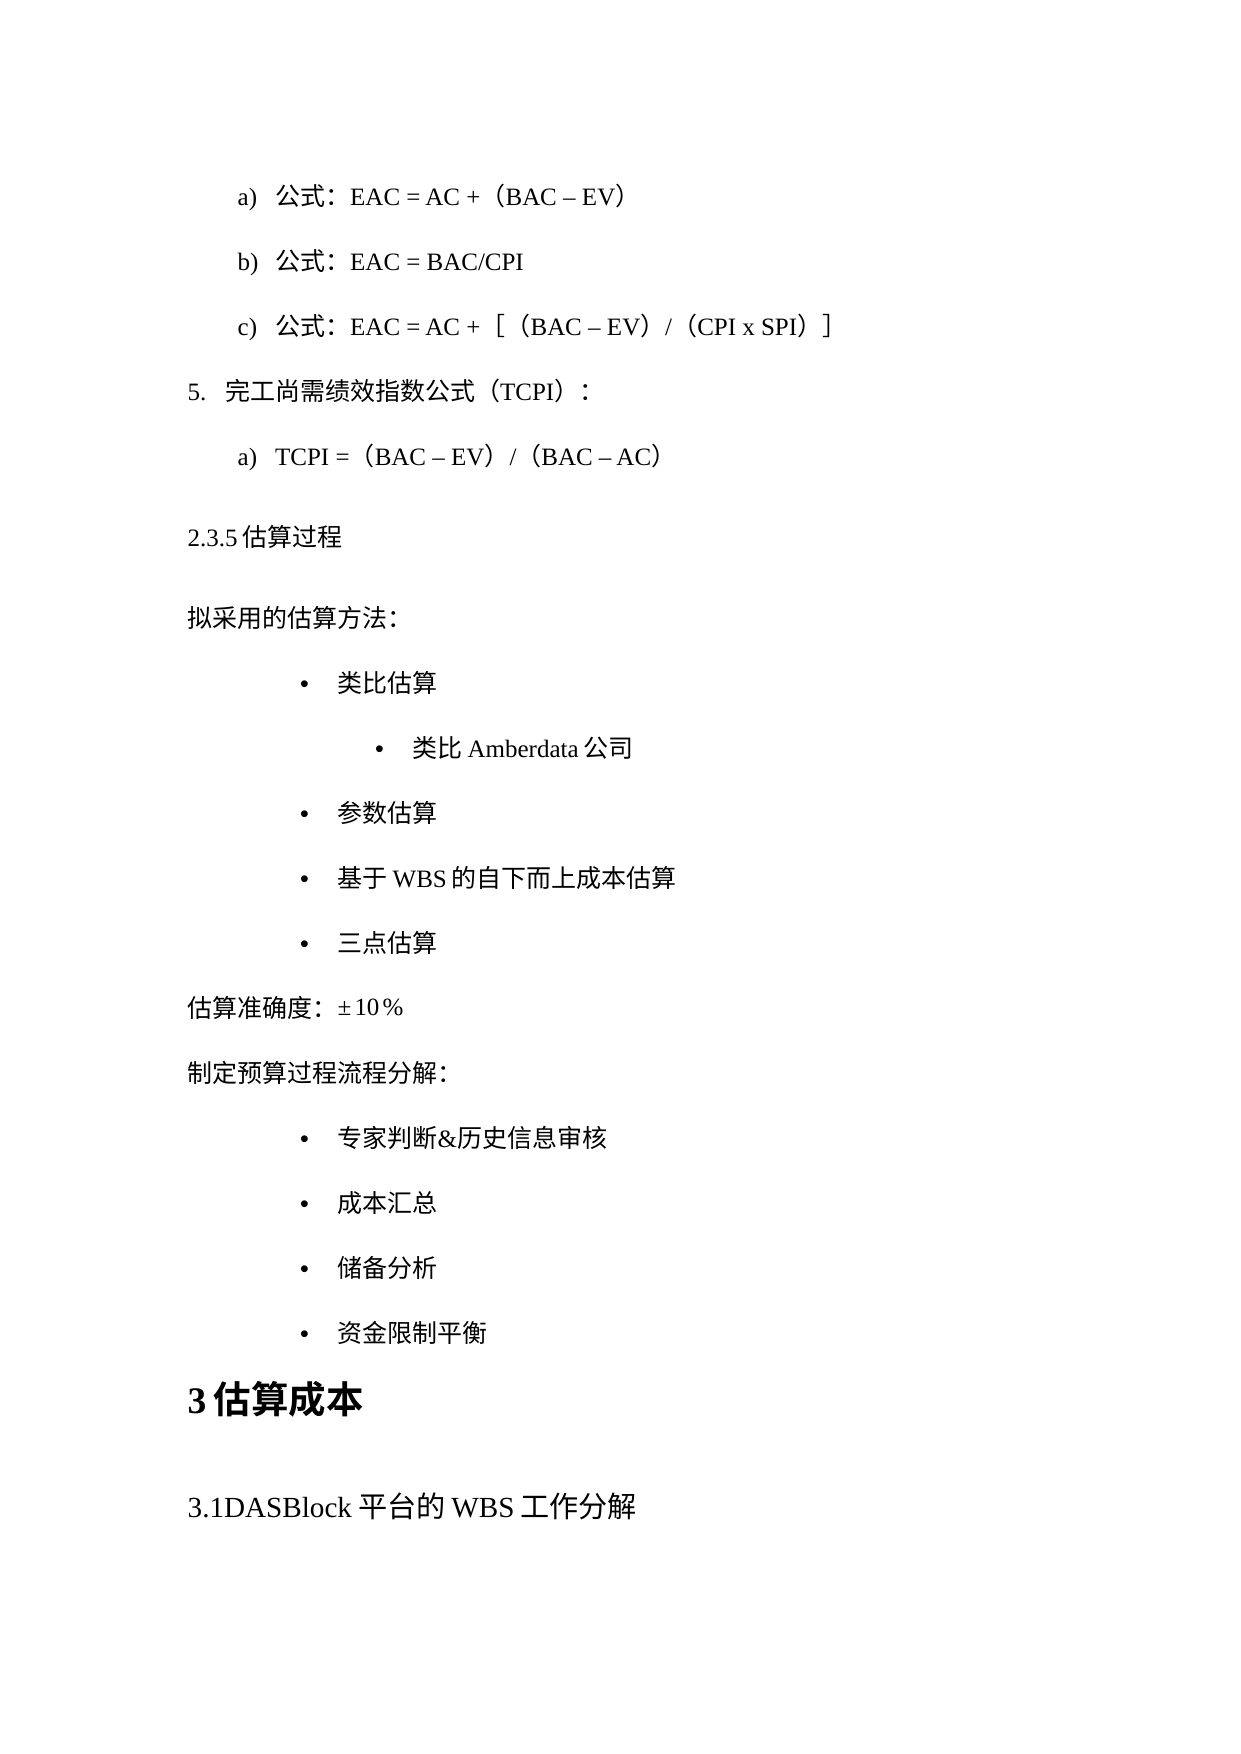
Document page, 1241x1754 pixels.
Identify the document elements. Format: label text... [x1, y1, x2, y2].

text 拟采用的估算方法： [187, 584, 1053, 649]
list 储备分析 [300, 1234, 1053, 1299]
list 完工尚需绩效指数公式（TCPI）： [187, 357, 1053, 422]
list TCPI =（BAC – EV）/（BAC – AC） [187, 422, 1053, 487]
subtitle 3.1DASBlock平台的WBS工作分解 [187, 1473, 1053, 1538]
list 专家判断&历史信息审核 [300, 1104, 1053, 1169]
list 公式：EAC = AC +［（BAC – EV）/（CPI x SPI）］ [187, 292, 1053, 357]
text 制定预算过程流程分解： [187, 1039, 1053, 1104]
list 参数估算 [300, 779, 1053, 844]
list 基于WBS的自下而上成本估算 [300, 844, 1053, 909]
list 类比Amberdata公司 [375, 714, 1053, 779]
list 成本汇总 [300, 1169, 1053, 1234]
list 三点估算 [300, 909, 1053, 974]
list 公式：EAC = BAC/CPI [187, 227, 1053, 292]
list 公式：EAC = AC +（BAC – EV） [187, 162, 1053, 227]
list 资金限制平衡 [300, 1299, 1053, 1364]
list 类比估算 [300, 649, 1053, 714]
text 估算准确度： [187, 974, 1053, 1039]
subtitle 3估算成本 [187, 1364, 1053, 1429]
subtitle 2.3.5估算过程 [187, 503, 1053, 568]
